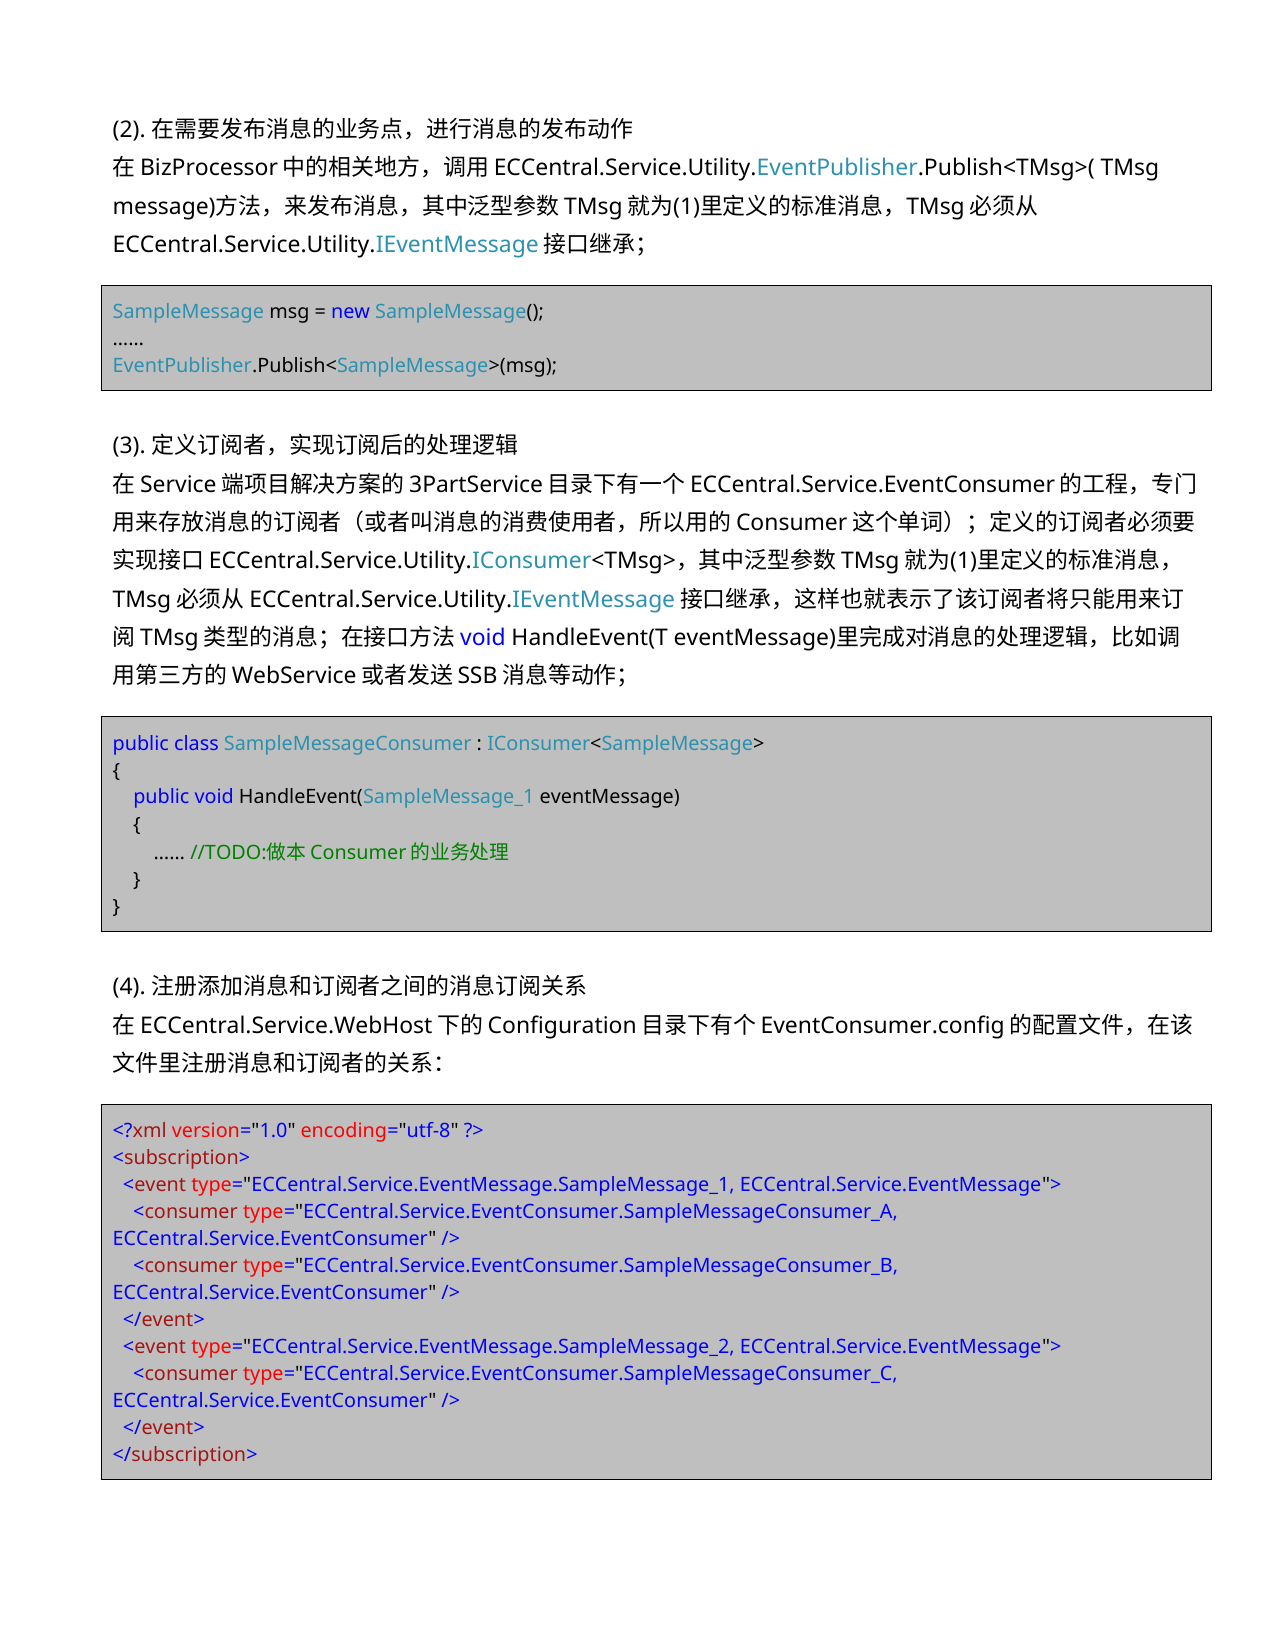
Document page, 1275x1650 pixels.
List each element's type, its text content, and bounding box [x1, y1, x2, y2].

table_header <?xml version="1.0" encoding="utf-8" ?> <subscription> <event type="ECCentral.Service.EventMessage.SampleMessage_1, ECCentral.Service.EventMessage"> <consumer type="ECCentral.Service.EventConsumer.SampleMessageConsumer_A, ECCentral.Service.EventConsumer" /> <consumer type="ECCentral.Service.EventConsumer.SampleMessageConsumer_B, ECCentral.Service.EventConsumer" /> </event> <event type="ECCentral.Service.EventMessage.SampleMessage_2, ECCentral.Service.EventMessage"> <consumer type="ECCentral.Service.EventConsumer.SampleMessageConsumer_C, ECCentral.Service.EventConsumer" /> </event> </subscription> [102, 1105, 1211, 1479]
list 在BizProcessor中的相关地方，调用ECCentral.Service.Utility.EventPublisher.Publish<TMsg>( TMsg message)方法，来发布消息，其中泛型参数TMsg就为(1)里定义的标准消息，TMsg必须从ECCentral.Service.Utility.IEventMessage接口继承； [112, 149, 1200, 259]
table_header public class SampleMessageConsumer : IConsumer<SampleMessage> { public void HandleEvent(SampleMessage_1 eventMessage) { …… //TODO:做本Consumer的业务处理 } } [102, 717, 1211, 931]
table_header SampleMessage msg = new SampleMessage(); …… EventPublisher.Publish<SampleMessage>(msg); [102, 286, 1211, 390]
list (2). 在需要发布消息的业务点，进行消息的发布动作 [112, 111, 1200, 144]
list 在Service端项目解决方案的3PartService目录下有一个ECCentral.Service.EventConsumer的工程，专门用来存放消息的订阅者（或者叫消息的消费使用者，所以用的Consumer这个单词）；定义的订阅者必须要实现接口ECCentral.Service.Utility.IConsumer<TMsg>，其中泛型参数TMsg就为(1)里定义的标准消息，TMsg必须从ECCentral.Service.Utility.IEventMessage接口继承，这样也就表示了该订阅者将只能用来订阅TMsg类型的消息；在接口方法void HandleEvent(T eventMessage)里完成对消息的处理逻辑，比如调用第三方的WebService或者发送SSB消息等动作； [112, 466, 1200, 690]
list 在ECCentral.Service.WebHost下的Configuration目录下有个EventConsumer.config的配置文件，在该文件里注册消息和订阅者的关系： [112, 1007, 1200, 1078]
list (3). 定义订阅者，实现订阅后的处理逻辑 [112, 427, 1200, 461]
list (4). 注册添加消息和订阅者之间的消息订阅关系 [112, 968, 1200, 1002]
